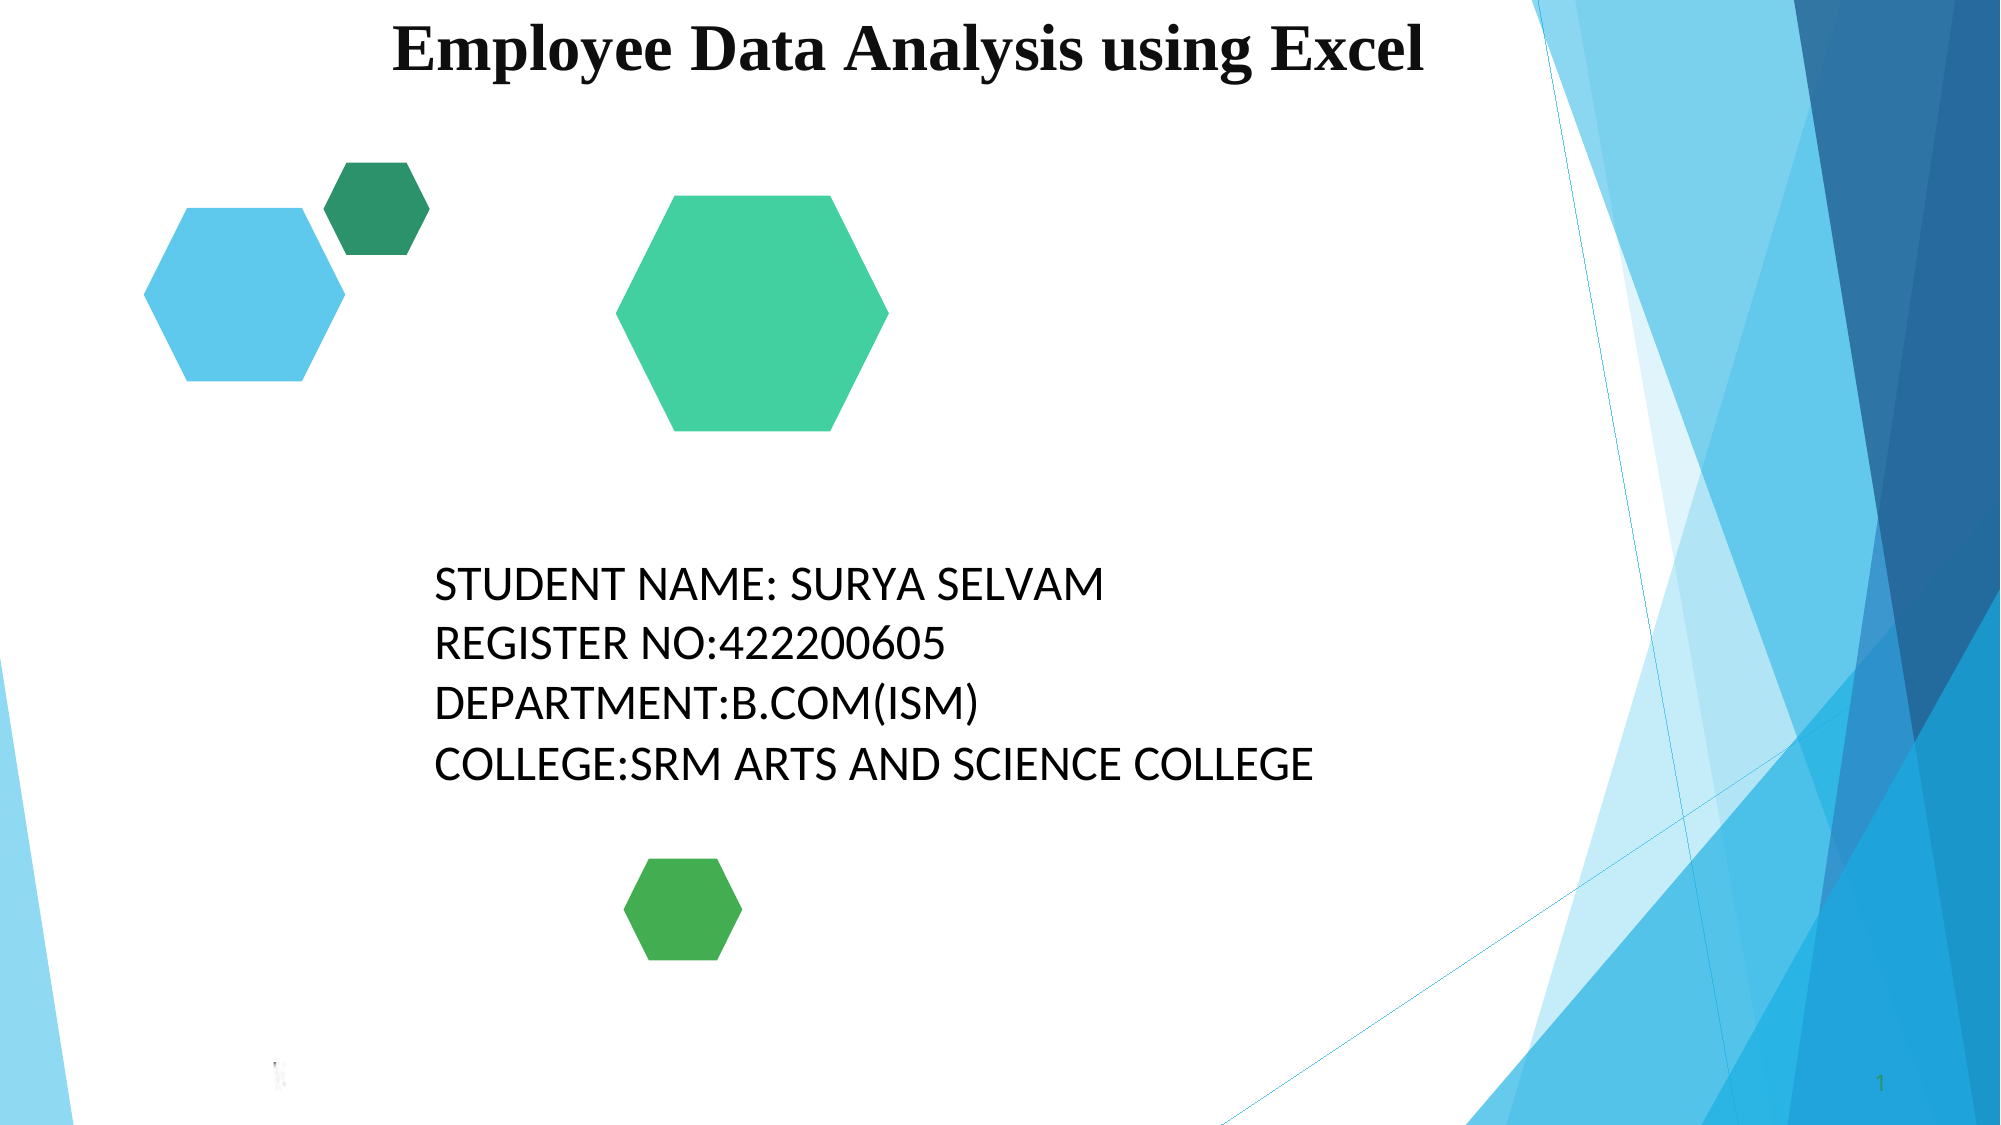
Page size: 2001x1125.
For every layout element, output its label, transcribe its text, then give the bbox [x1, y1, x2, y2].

text 1 [273, 1062, 1892, 1098]
text COLLEGE:SRM ARTS AND SCIENCE COLLEGE [434, 732, 1892, 792]
picture [273, 1062, 286, 1091]
subtitle Employee Data Analysis using Excel [391, 8, 1426, 85]
text STUDENT NAME: SURYA SELVAM REGISTER NO:422200605 DEPARTMENT:B.COM(ISM) [434, 552, 1266, 732]
